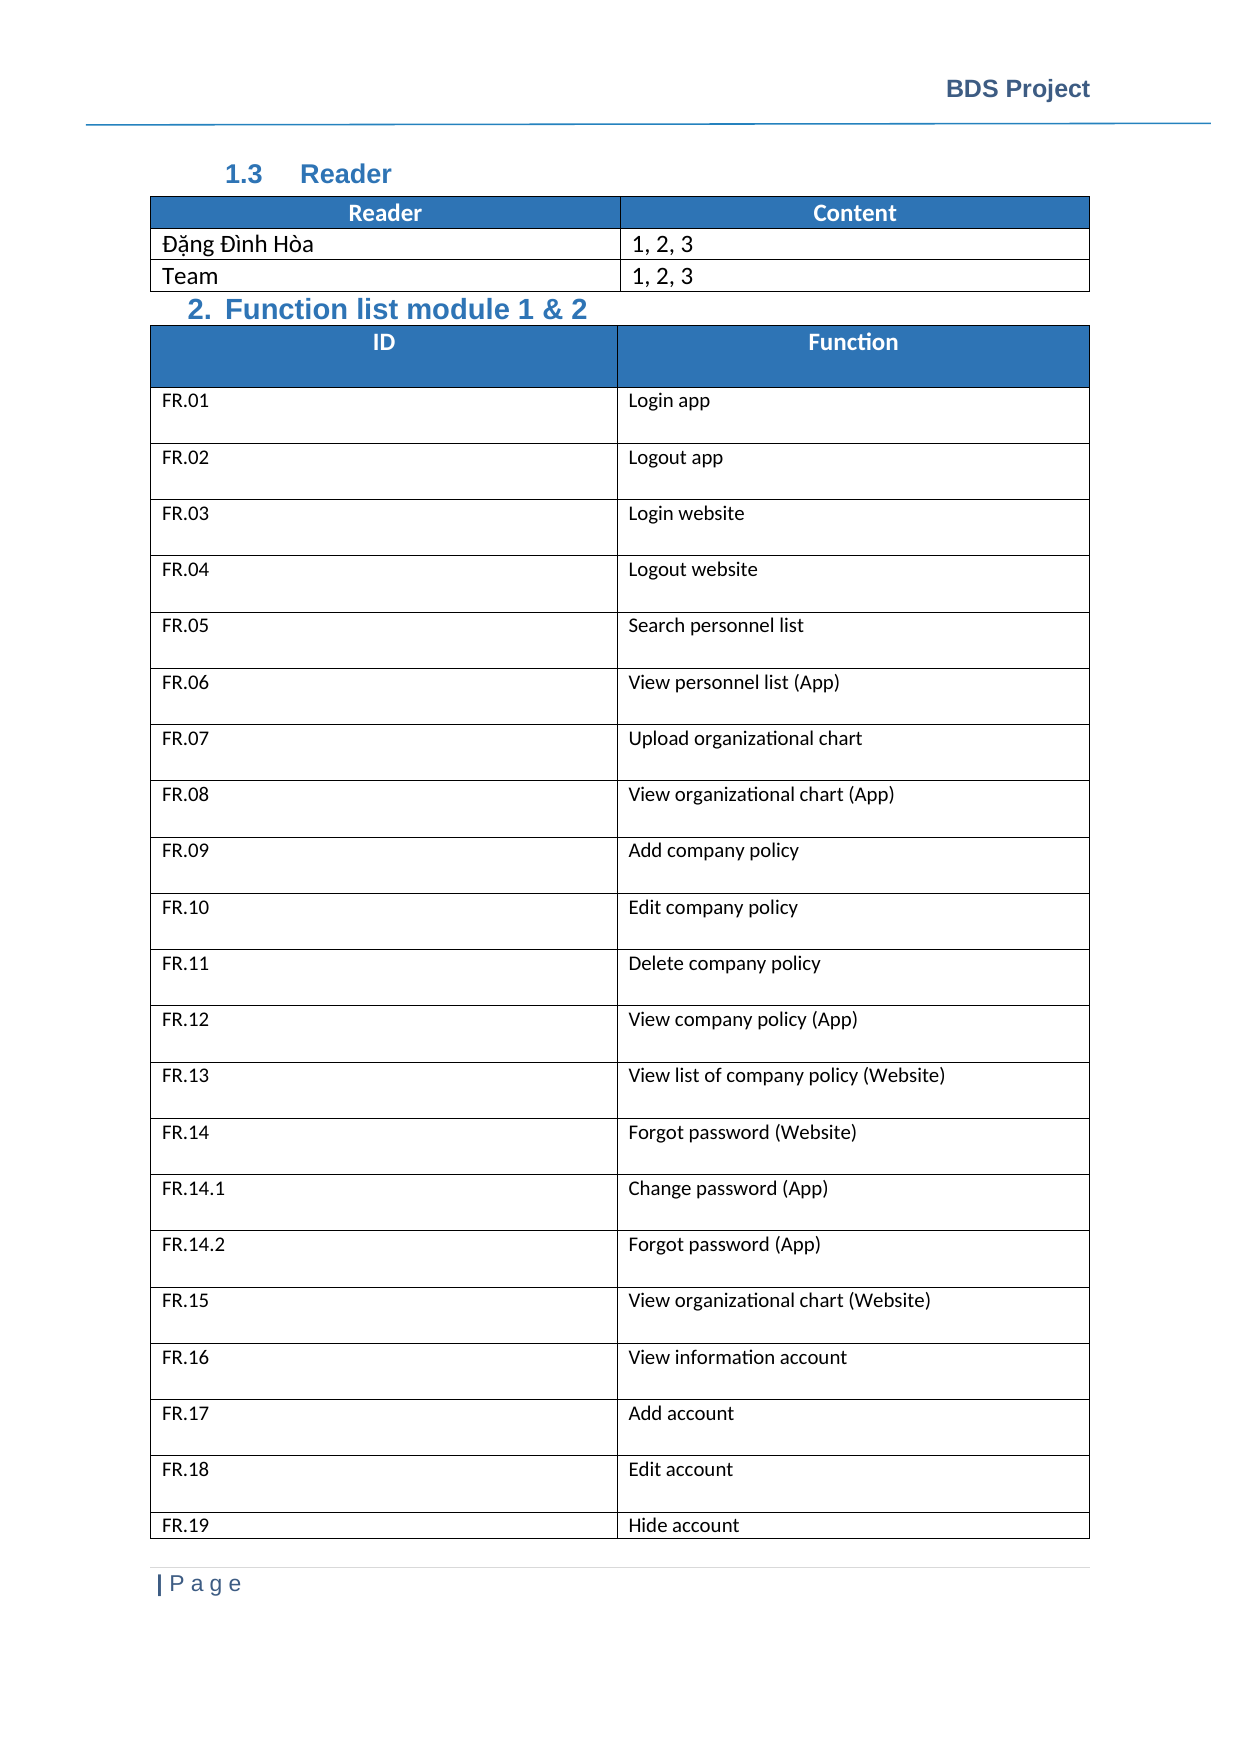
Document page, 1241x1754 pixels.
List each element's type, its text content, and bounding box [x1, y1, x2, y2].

table_cell Edit company policy [618, 894, 1089, 949]
table_cell Forgot password (Website) [618, 1119, 1089, 1174]
table_cell FR.04 [151, 556, 617, 612]
table_cell Add company policy [618, 838, 1089, 893]
table_cell 1, 2, 3 [621, 229, 1089, 259]
table_cell FR.15 [151, 1288, 617, 1343]
table_cell View company policy (App) [618, 1006, 1089, 1062]
table_cell FR.11 [151, 950, 617, 1005]
table_cell FR.17 [151, 1400, 617, 1455]
table_cell FR.09 [151, 838, 617, 893]
table_cell Add account [618, 1400, 1089, 1455]
table_cell Hide account [618, 1513, 1089, 1538]
table_cell View information account [618, 1344, 1089, 1399]
table_cell Login website [618, 500, 1089, 555]
subtitle Reader [225, 158, 1090, 190]
table_cell FR.13 [151, 1063, 617, 1118]
table_cell FR.07 [151, 725, 617, 780]
table_header Content [621, 197, 1089, 228]
table_cell Login app [618, 388, 1089, 443]
table_cell FR.03 [151, 500, 617, 555]
table_cell Upload organizational chart [618, 725, 1089, 780]
table_cell Logout website [618, 556, 1089, 612]
subtitle Function list module 1 & 2 [187, 292, 1090, 325]
table_header Reader [151, 197, 620, 228]
table_cell FR.01 [151, 388, 617, 443]
table_cell 1, 2, 3 [621, 260, 1089, 291]
table_cell View organizational chart (Website) [618, 1288, 1089, 1343]
table_cell FR.14.1 [151, 1175, 617, 1230]
table_cell FR.14.2 [151, 1231, 617, 1287]
table_cell View list of company policy (Website) [618, 1063, 1089, 1118]
table_cell Delete company policy [618, 950, 1089, 1005]
table_cell FR.10 [151, 894, 617, 949]
table_cell View personnel list (App) [618, 669, 1089, 724]
table_header Function [618, 326, 1089, 387]
table_cell FR.02 [151, 444, 617, 499]
table_cell Edit account [618, 1456, 1089, 1512]
table_cell FR.12 [151, 1006, 617, 1062]
table_cell FR.14 [151, 1119, 617, 1174]
table_cell Logout app [618, 444, 1089, 499]
table_cell FR.05 [151, 613, 617, 668]
table_cell Đặng Đình Hòa [151, 229, 620, 259]
table_cell FR.06 [151, 669, 617, 724]
table_cell FR.18 [151, 1456, 617, 1512]
table_header ID [151, 326, 617, 387]
table_cell View organizational chart (App) [618, 781, 1089, 837]
table_cell FR.08 [151, 781, 617, 837]
table_cell Team [151, 260, 620, 291]
table_cell Forgot password (App) [618, 1231, 1089, 1287]
table_cell FR.19 [151, 1513, 617, 1538]
table_cell Change password (App) [618, 1175, 1089, 1230]
table_cell Search personnel list [618, 613, 1089, 668]
table_cell FR.16 [151, 1344, 617, 1399]
